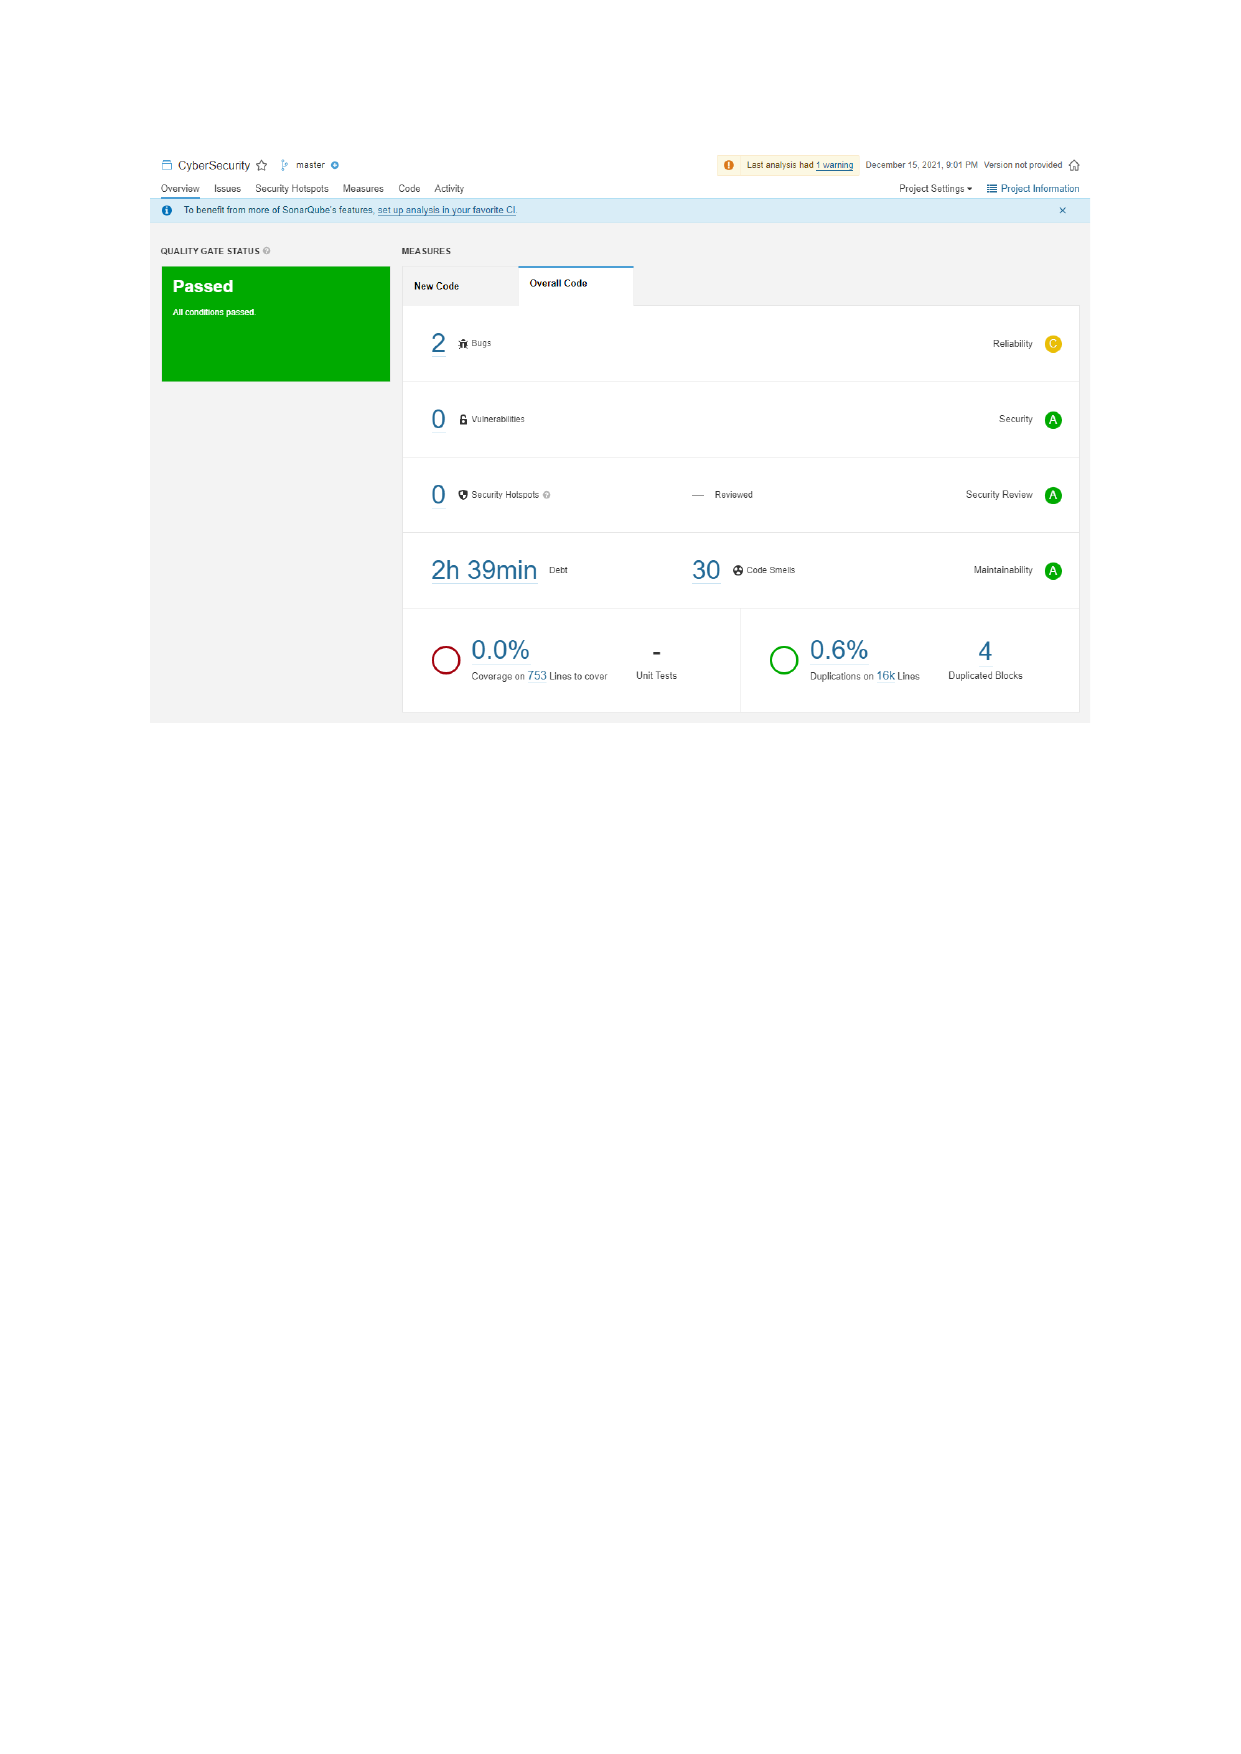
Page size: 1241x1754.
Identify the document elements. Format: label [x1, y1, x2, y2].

picture [150, 150, 1091, 723]
